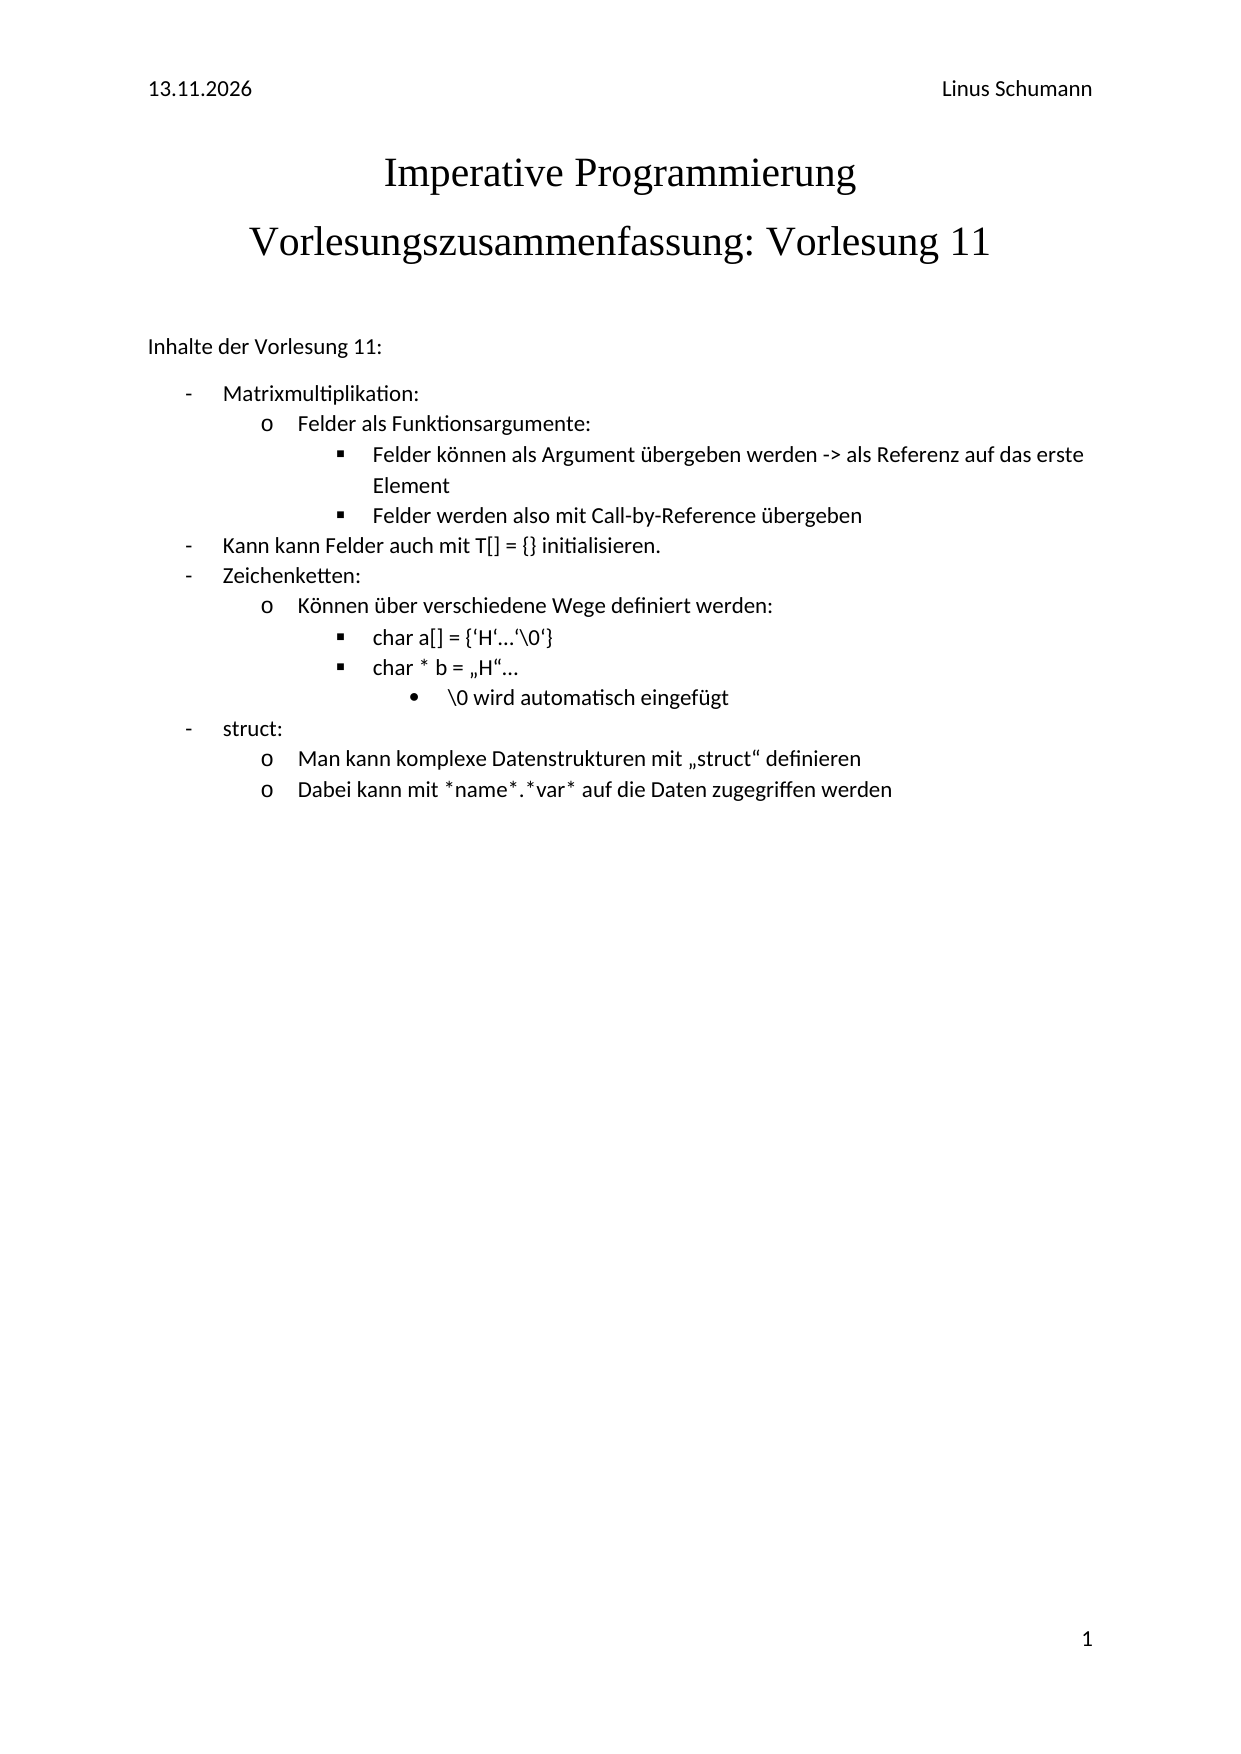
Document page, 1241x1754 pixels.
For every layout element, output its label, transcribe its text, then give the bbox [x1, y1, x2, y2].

text Imperative Programmierung [148, 148, 1093, 196]
list Man kann komplexe Datenstrukturen mit „struct“ definieren [260, 744, 1093, 773]
list Felder werden also mit Call-by-Reference übergeben [335, 501, 1093, 529]
list Dabei kann mit *name*.*var* auf die Daten zugegriffen werden [260, 775, 1093, 804]
list struct: [185, 714, 1093, 742]
text Vorlesungszusammenfassung: Vorlesung 11 [148, 216, 1093, 264]
list char * b = „H“… [335, 653, 1093, 681]
list Felder können als Argument übergeben werden -> als Referenz auf das erste Element [335, 441, 1093, 499]
list \0 wird automatisch eingefügt [410, 683, 1093, 711]
list Felder als Funktionsargumente: [260, 409, 1093, 438]
text Inhalte der Vorlesung 11: [148, 332, 1093, 360]
list Kann kann Felder auch mit T[] = {} initialisieren. [185, 531, 1093, 559]
list Matrixmultiplikation: [185, 379, 1093, 407]
list Können über verschiedene Wege definiert werden: [260, 592, 1093, 621]
list char a[] = {‘H‘…‘\0‘} [335, 623, 1093, 651]
list Zeichenketten: [185, 561, 1093, 589]
